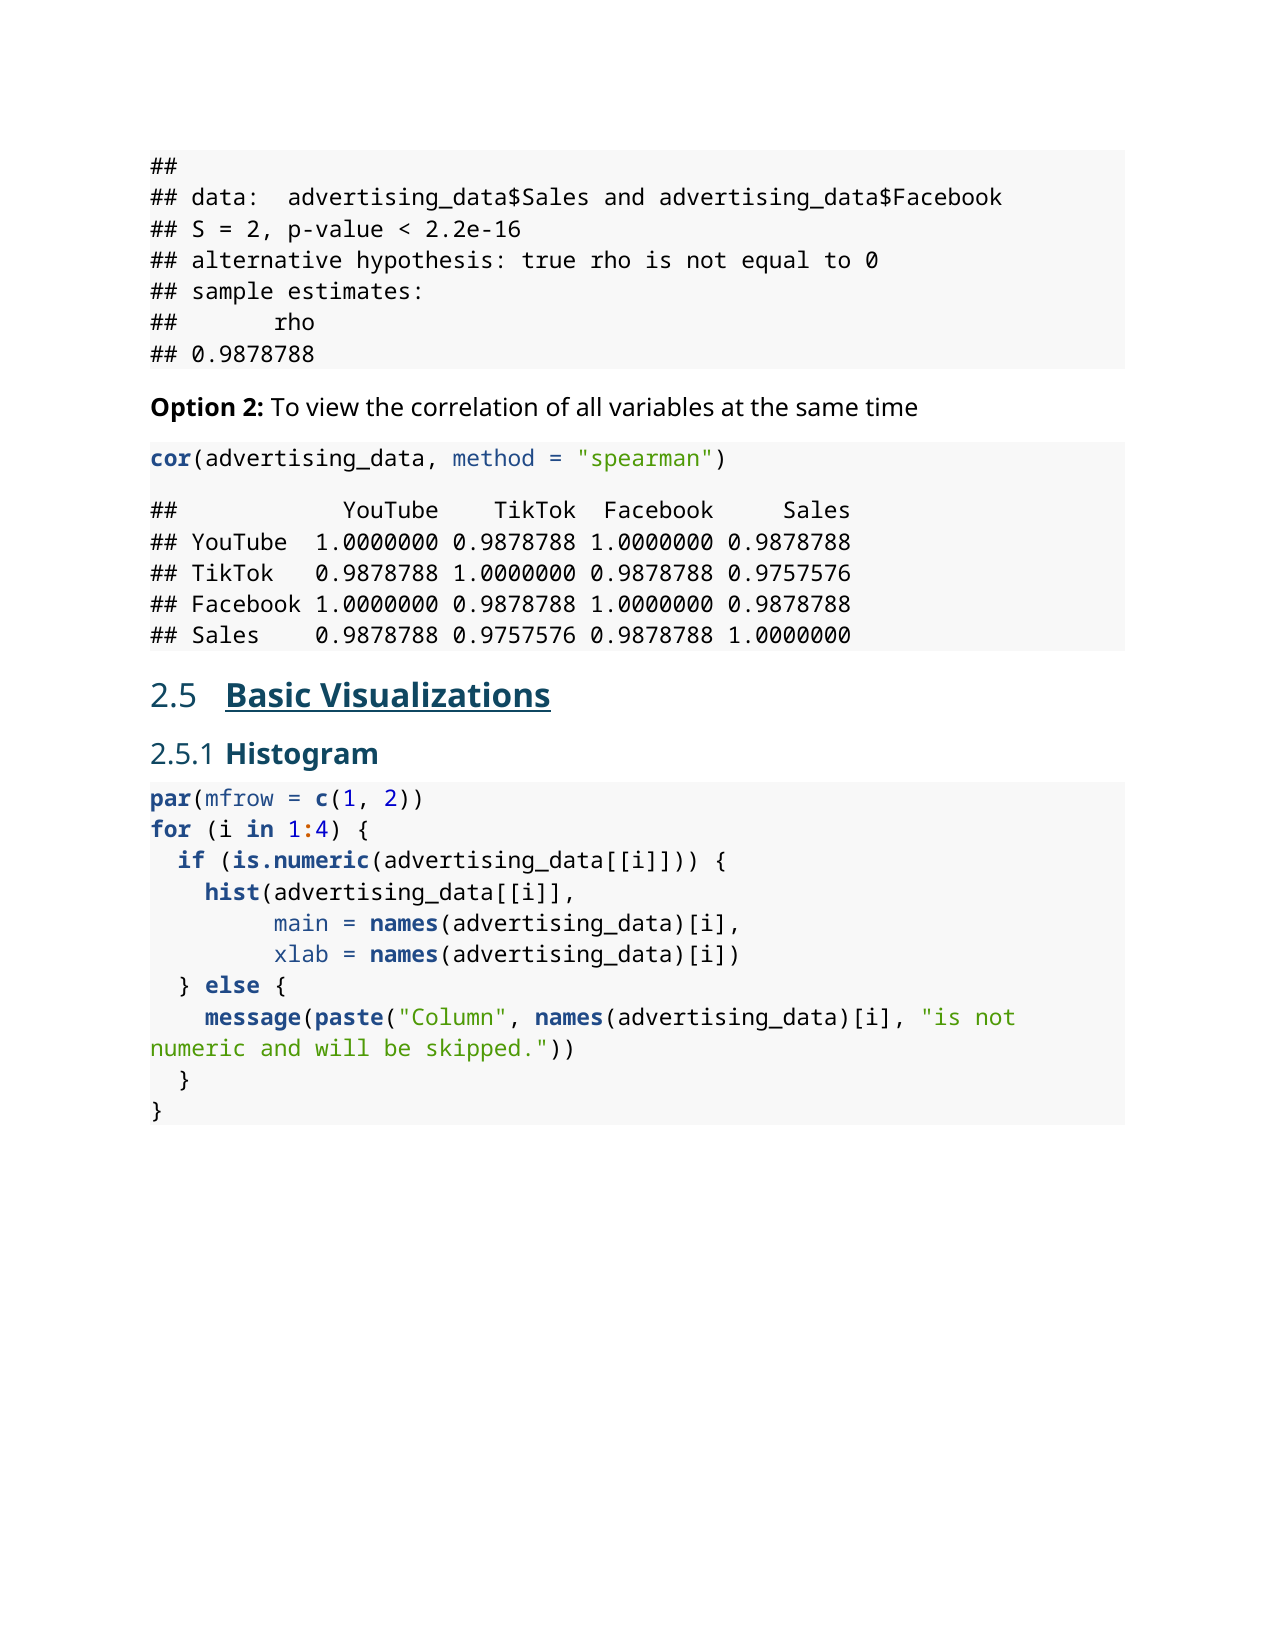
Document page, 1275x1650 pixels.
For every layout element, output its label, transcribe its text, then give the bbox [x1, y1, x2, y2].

subtitle 2.5.1 Histogram [150, 734, 1125, 773]
text par(mfrow = c(1, 2)) for (i in 1:4) { if (is.numeric(advertising_data[[i]])) { hist(advertising_data[[i]], main = names(advertising_data)[i], xlab = names(advertising_data)[i]) } else { message(paste("Column", names(advertising_data)[i], "is not numeric and will be skipped.")) } } [164, 782, 1125, 1125]
text cor(advertising_data, method = "spearman") [150, 442, 1125, 474]
subtitle 2.5 Basic Visualizations [150, 672, 1125, 717]
text Option 2: To view the correlation of all variables at the same time [150, 389, 1125, 424]
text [150, 150, 1125, 369]
text ## YouTube TikTok Facebook Sales ## YouTube 1.0000000 0.9878788 1.0000000 0.9878788 ## TikTok 0.9878788 1.0000000 0.9878788 0.9757576 ## Facebook 1.0000000 0.9878788 1.0000000 0.9878788 ## Sales 0.9878788 0.9757576 0.9878788 1.0000000 [150, 494, 1125, 651]
